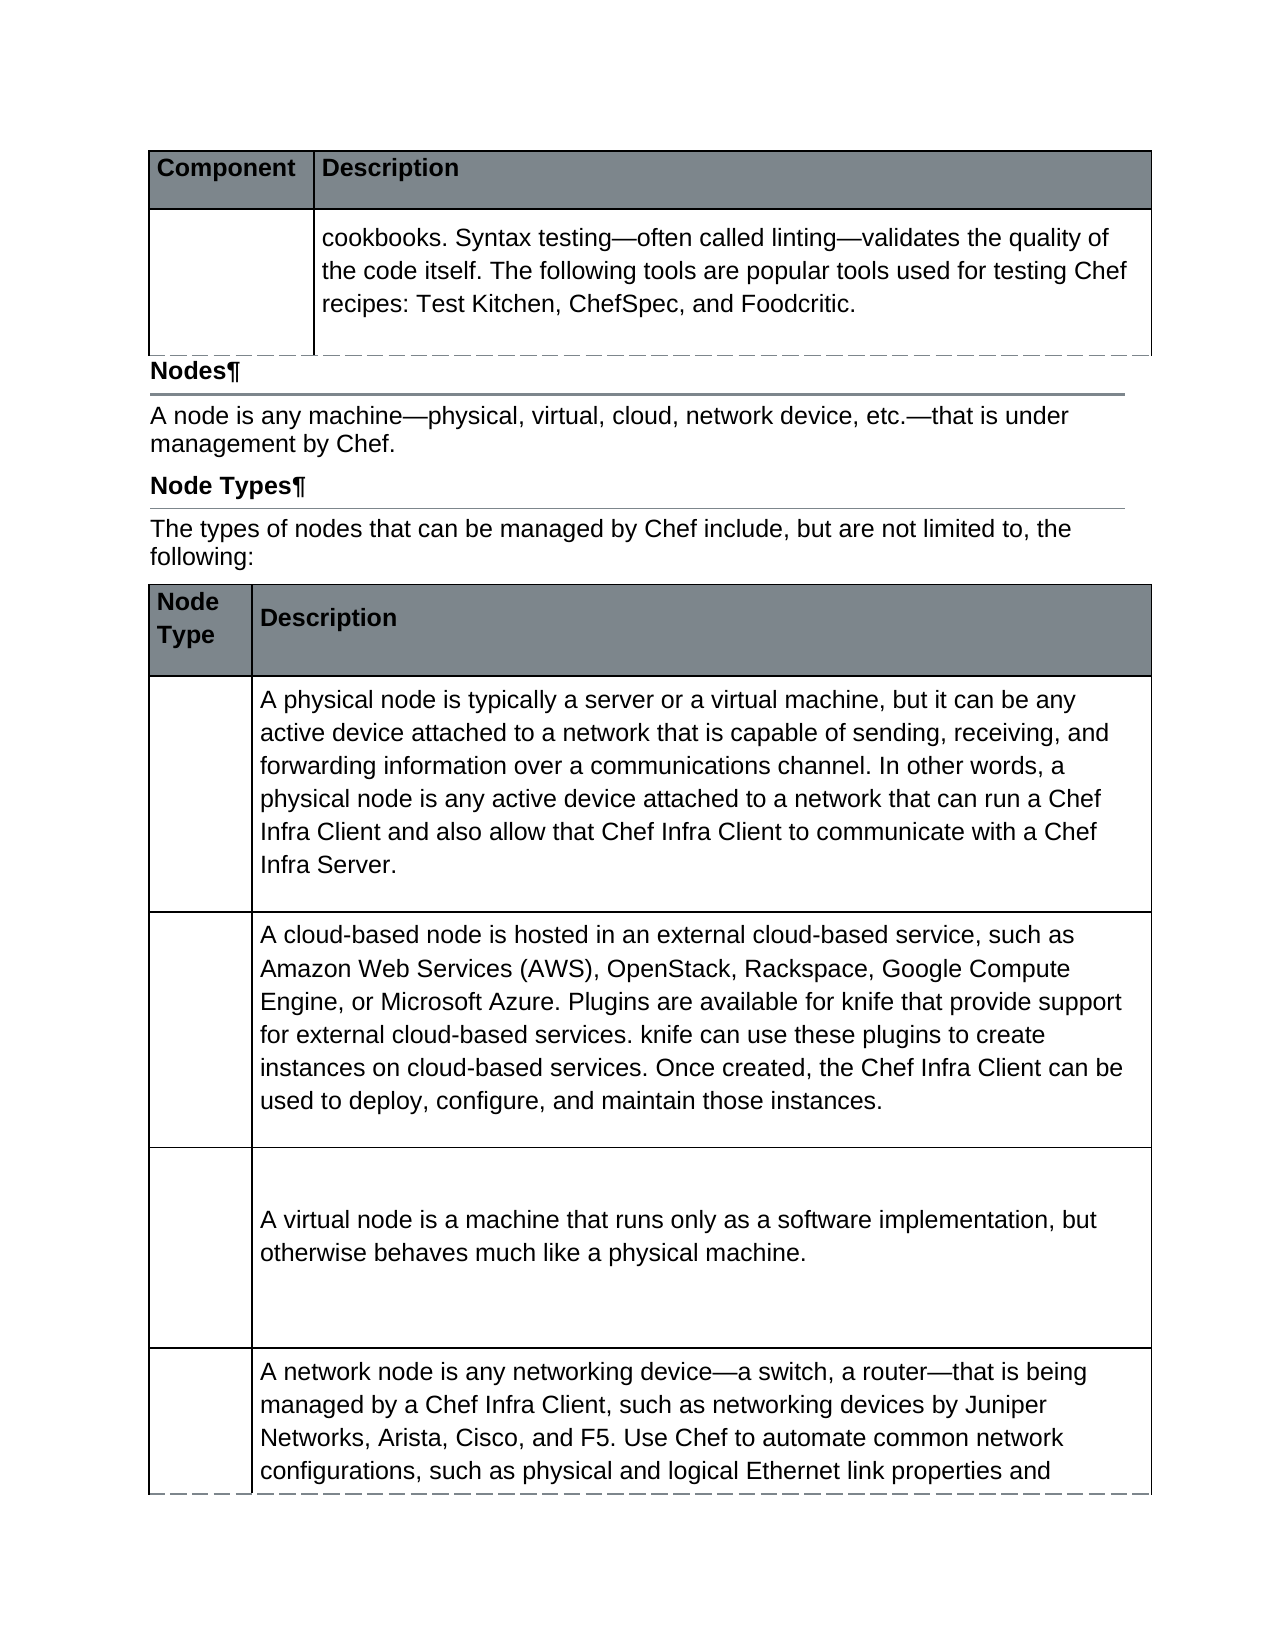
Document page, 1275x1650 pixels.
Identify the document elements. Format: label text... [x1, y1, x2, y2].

table_cell [150, 677, 251, 911]
table_header Description [253, 585, 1151, 675]
table_cell [150, 913, 251, 1147]
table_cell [253, 1349, 1151, 1493]
table_header Component [150, 152, 313, 208]
subtitle Node Types¶ [150, 471, 1125, 508]
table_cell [315, 210, 1151, 355]
table_cell [150, 1148, 251, 1347]
subtitle Nodes¶ [150, 356, 1125, 393]
table_cell [150, 1349, 251, 1493]
table_cell A physical node is typically a server or a virtual machine, but it can be any active device attached to a network that is capable of sending, receiving, and forwarding information over a communications channel. In other words, a physical node is any active device attached to a network that can run a Chef Infra Client and also allow that Chef Infra Client to communicate with a Chef Infra Server. [253, 677, 1151, 911]
table_header Node Type [150, 585, 251, 675]
table_cell [150, 210, 313, 355]
text A node is any machine—physical, virtual, cloud, network device, etc.—that is under management by Chef. [150, 401, 1125, 458]
table_cell A cloud-based node is hosted in an external cloud-based service, such as Amazon Web Services (AWS), OpenStack, Rackspace, Google Compute Engine, or Microsoft Azure. Plugins are available for knife that provide support for external cloud-based services. knife can use these plugins to create instances on cloud-based services. Once created, the Chef Infra Client can be used to deploy, configure, and maintain those instances. [253, 913, 1151, 1147]
table_header Description [315, 152, 1151, 208]
text The types of nodes that can be managed by Chef include, but are not limited to, the following: [150, 514, 1125, 571]
table_cell A virtual node is a machine that runs only as a software implementation, but otherwise behaves much like a physical machine. [253, 1148, 1151, 1347]
